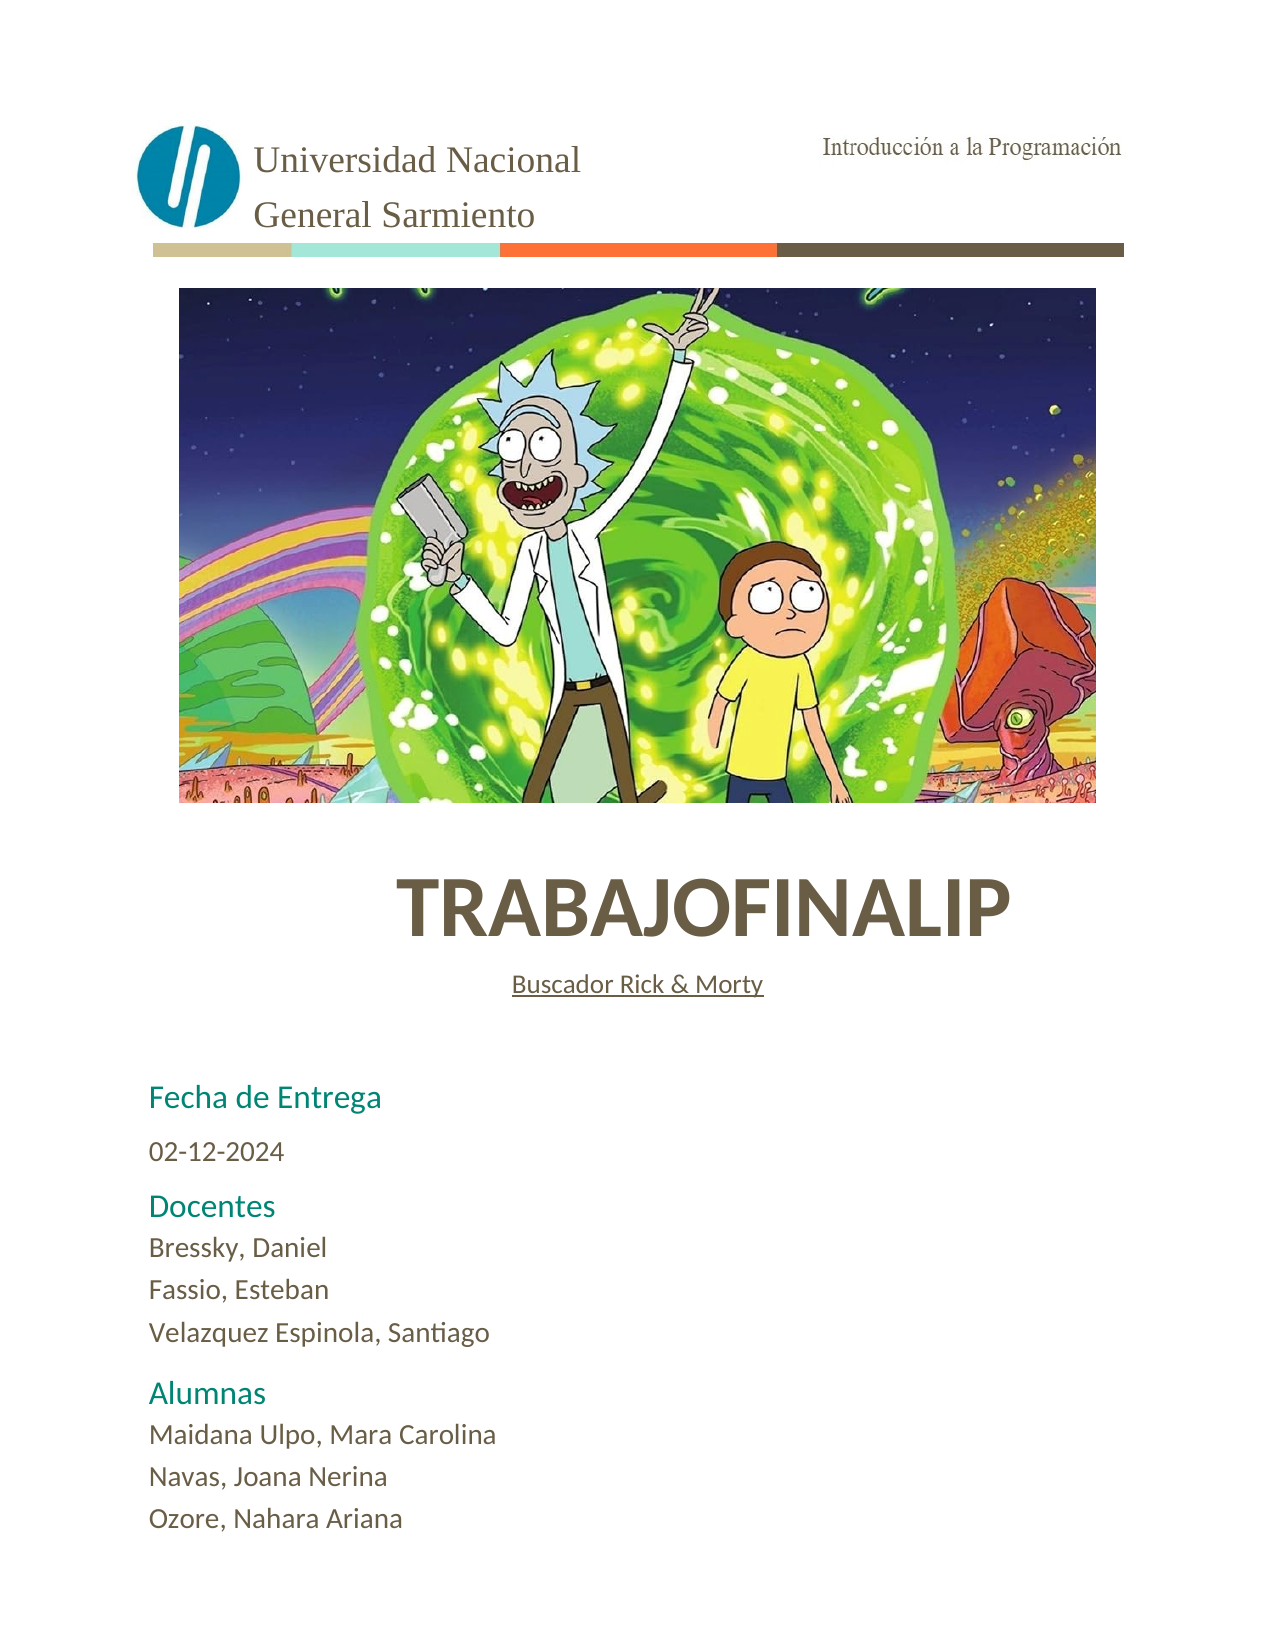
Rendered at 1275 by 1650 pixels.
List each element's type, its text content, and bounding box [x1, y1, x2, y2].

text Navas, Joana Nerina [148, 1458, 1125, 1494]
text Maidana Ulpo, Mara Carolina [148, 1416, 1125, 1452]
picture [131, 120, 241, 230]
picture [179, 288, 1096, 803]
text 02-12-2024 [148, 1133, 1125, 1169]
text Buscador Rick & Morty [150, 967, 1125, 1000]
text TRABAJOFINALIP [150, 852, 1013, 958]
picture [153, 243, 1124, 257]
subtitle Docentes [148, 1185, 1125, 1226]
picture [818, 119, 1127, 172]
text Fecha de Entrega [148, 1076, 1125, 1117]
subtitle Alumnas [148, 1372, 1125, 1413]
text Bressky, Daniel [148, 1229, 1125, 1265]
text Ozore, Nahara Ariana [148, 1501, 1125, 1536]
text Fassio, Esteban [148, 1271, 1125, 1307]
text Velazquez Espinola, Santiago [148, 1314, 1125, 1349]
